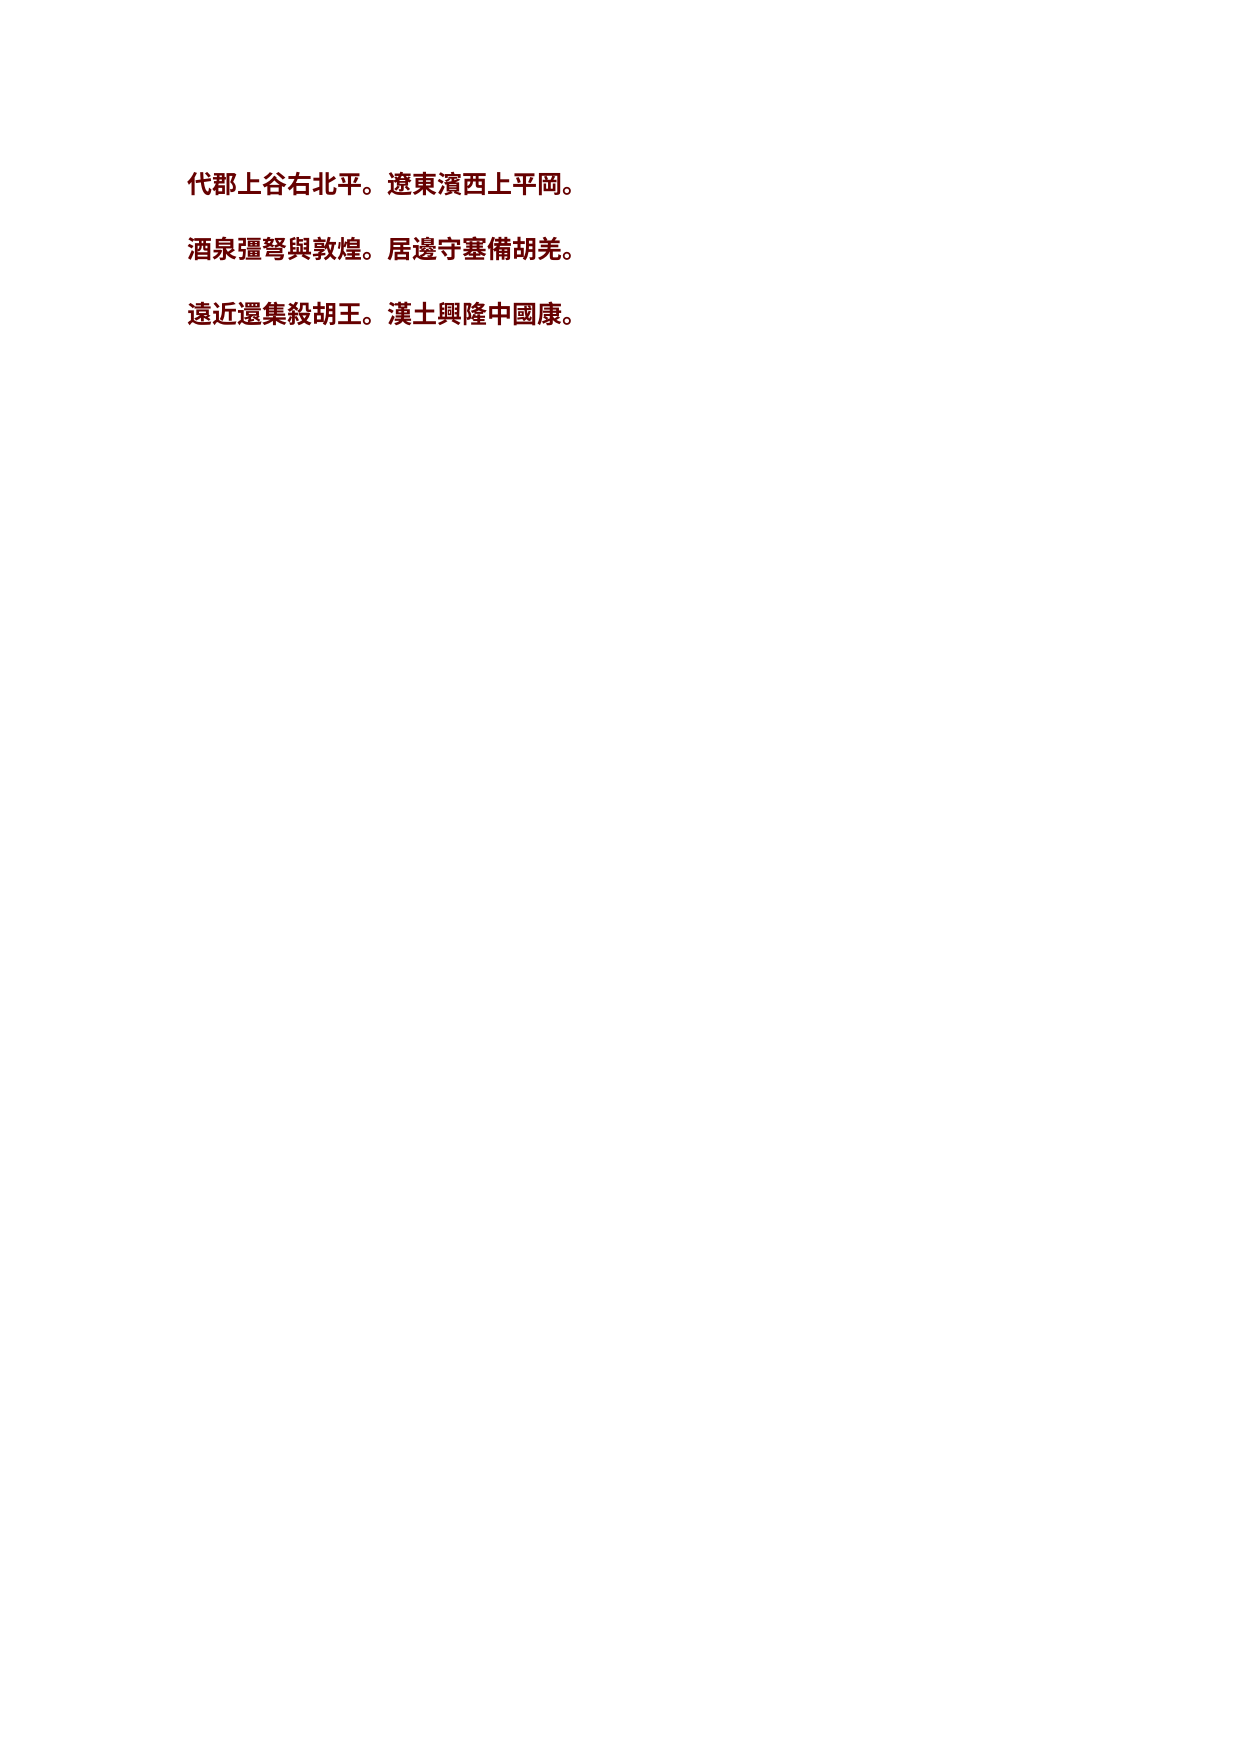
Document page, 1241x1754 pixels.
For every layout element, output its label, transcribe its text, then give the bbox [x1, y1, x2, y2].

text 酒泉彊弩與敦煌。居邊守塞備胡羌。 [187, 215, 1053, 280]
text 遠近還集殺胡王。漢土興隆中國康。 [187, 280, 1053, 345]
text 代郡上谷右北平。遼東濱西上平岡。 [187, 150, 1053, 215]
